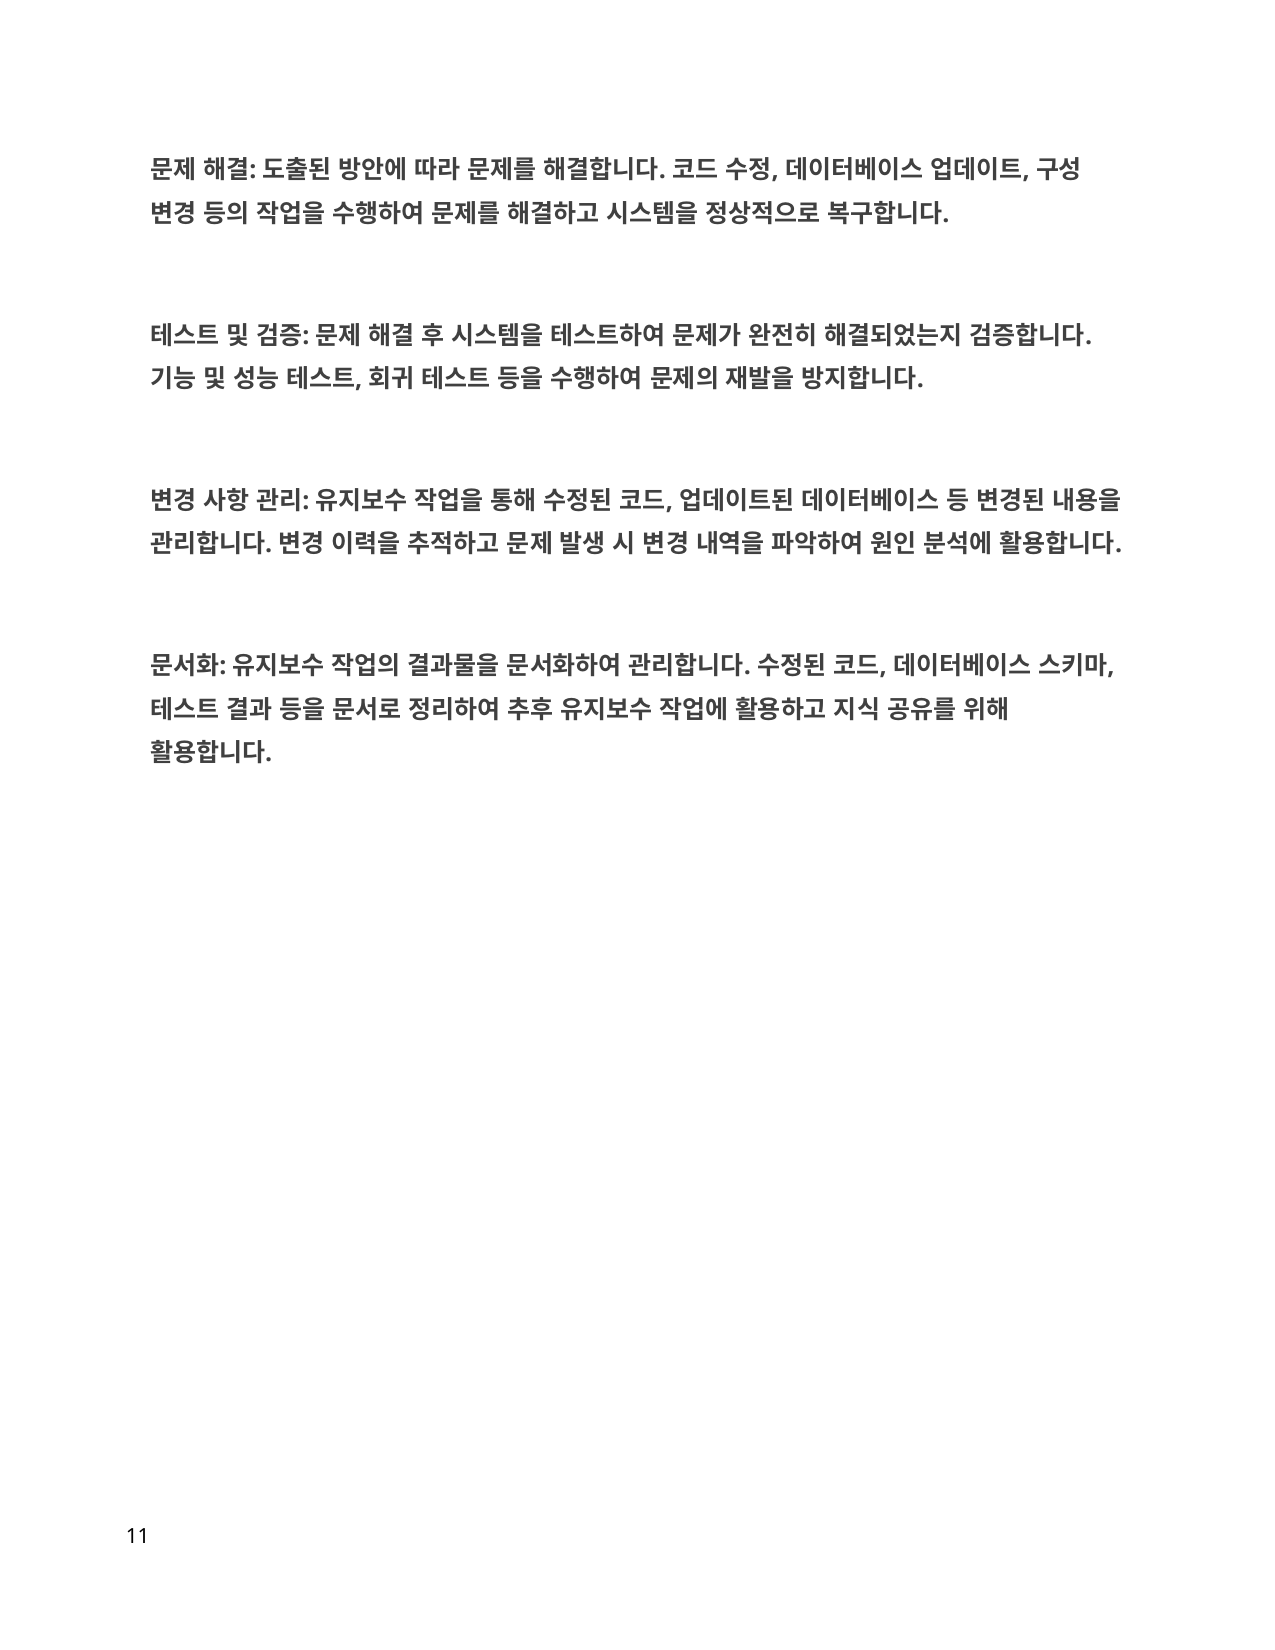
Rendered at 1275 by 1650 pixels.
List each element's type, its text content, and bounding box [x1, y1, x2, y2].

text 테스트 및 검증: 문제 해결 후 시스템을 테스트하여 문제가 완전히 해결되었는지 검증합니다. 기능 및 성능 테스트, 회귀 테스트 등을 수행하여 문제의 재발을 방지합니다. [150, 315, 1125, 395]
text 문서화: 유지보수 작업의 결과물을 문서화하여 관리합니다. 수정된 코드, 데이터베이스 스키마, 테스트 결과 등을 문서로 정리하여 추후 유지보수 작업에 활용하고 지식 공유를 위해 활용합니다. [150, 646, 1125, 769]
text 변경 사항 관리: 유지보수 작업을 통해 수정된 코드, 업데이트된 데이터베이스 등 변경된 내용을 관리합니다. 변경 이력을 추적하고 문제 발생 시 변경 내역을 파악하여 원인 분석에 활용합니다. [150, 480, 1125, 560]
text 문제 해결: 도출된 방안에 따라 문제를 해결합니다. 코드 수정, 데이터베이스 업데이트, 구성 변경 등의 작업을 수행하여 문제를 해결하고 시스템을 정상적으로 복구합니다. [150, 150, 1125, 230]
